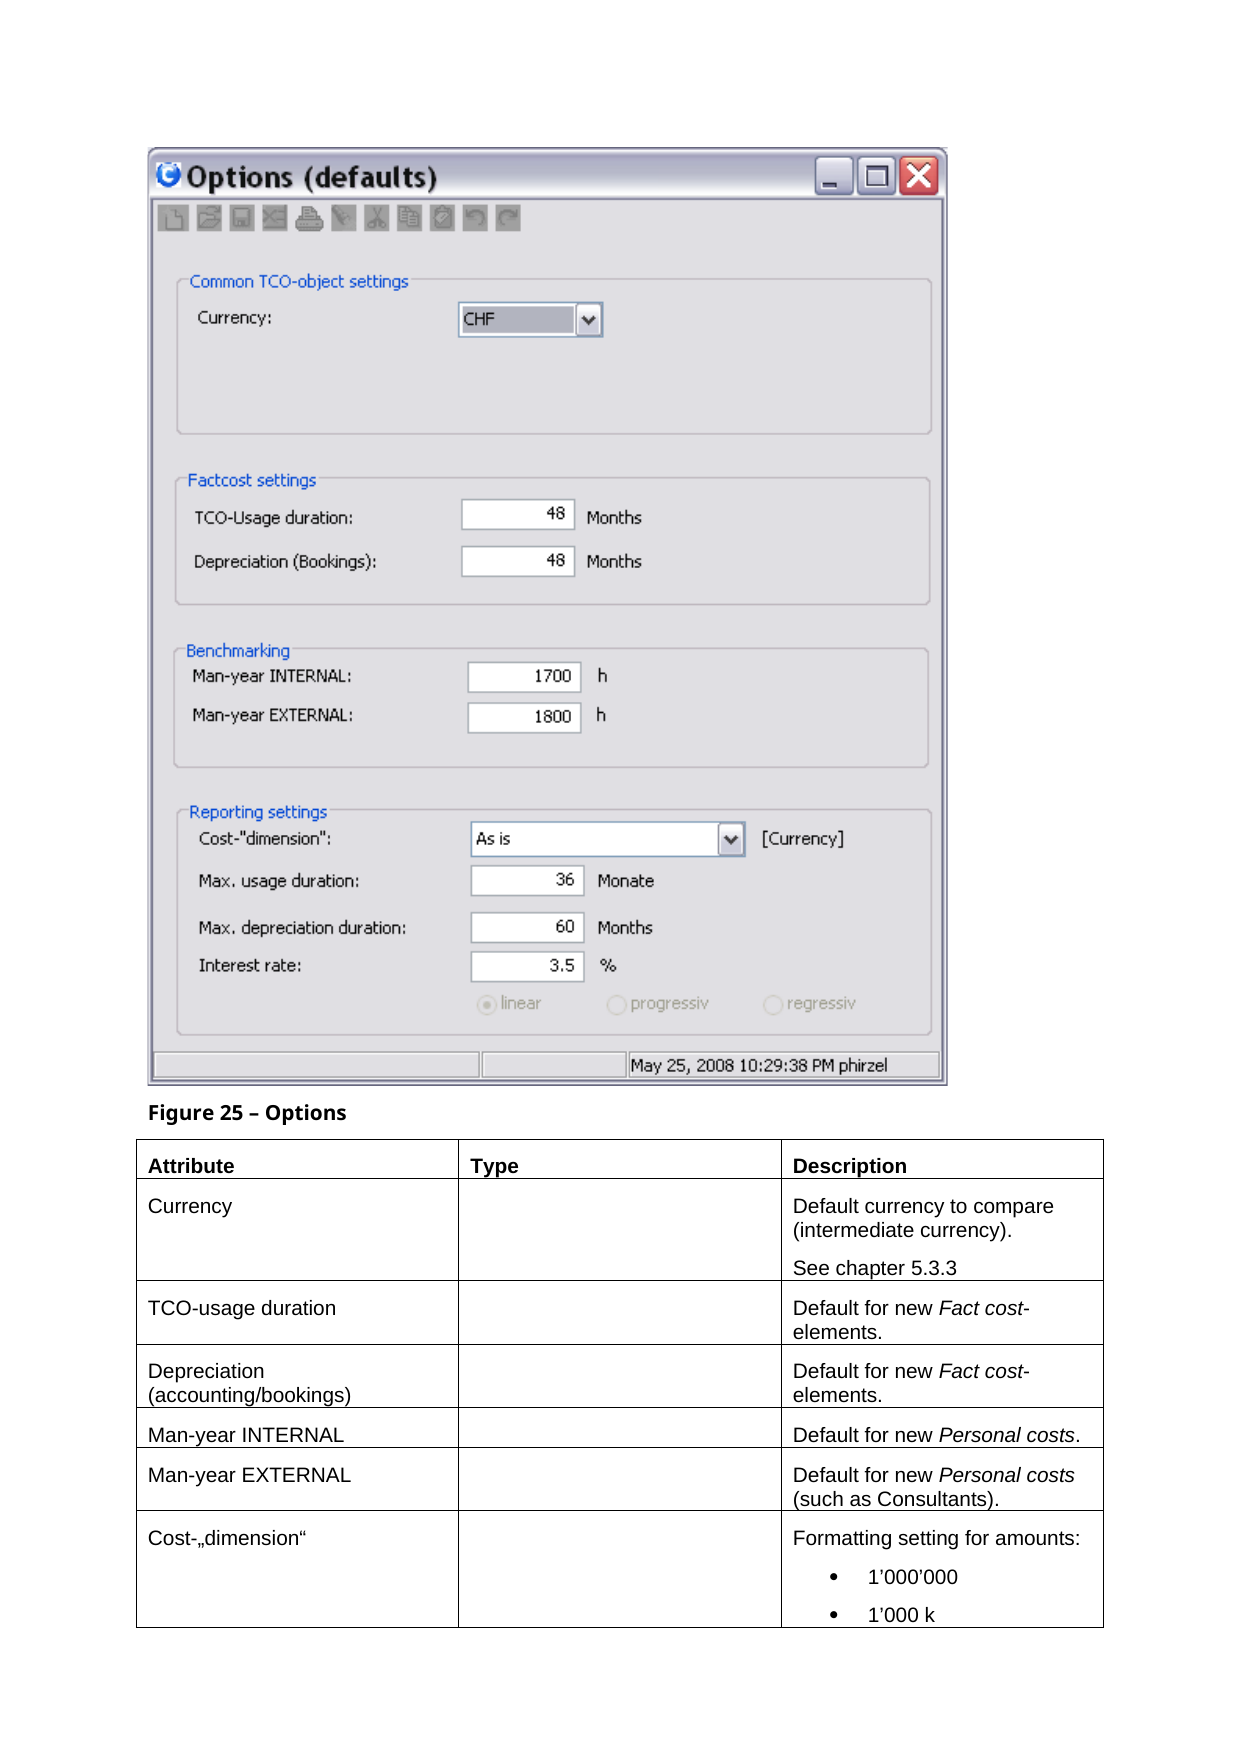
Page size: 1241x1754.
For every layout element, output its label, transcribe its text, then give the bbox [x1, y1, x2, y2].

table_cell Default for new Fact cost-elements. [782, 1345, 1103, 1407]
table_cell Currency [137, 1179, 458, 1280]
table_cell Man-year EXTERNAL [137, 1448, 458, 1510]
table_cell Default currency to compare (intermediate currency). See chapter 5.3.3 [782, 1179, 1103, 1280]
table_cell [782, 1511, 1103, 1627]
table_header Type [459, 1140, 781, 1178]
table_cell [459, 1408, 781, 1447]
table_cell [459, 1511, 781, 1627]
table_cell [459, 1179, 781, 1280]
picture [147, 147, 948, 1086]
table_cell [459, 1281, 781, 1344]
table_cell [459, 1448, 781, 1510]
table_header Description [782, 1140, 1103, 1178]
table_cell Depreciation (accounting/bookings) [137, 1345, 458, 1407]
table_cell Man-year INTERNAL [137, 1408, 458, 1447]
table_cell Default for new Fact cost-elements. [782, 1281, 1103, 1344]
table_cell Cost-„dimension“ [137, 1511, 458, 1627]
table_cell Default for new Personal costs. [782, 1408, 1103, 1447]
table_cell [459, 1345, 781, 1407]
table_cell TCO-usage duration [137, 1281, 458, 1344]
table_header Attribute [137, 1140, 458, 1178]
text Figure 25 – Options [148, 1098, 1093, 1126]
table_cell Default for new Personal costs (such as Consultants). [782, 1448, 1103, 1510]
